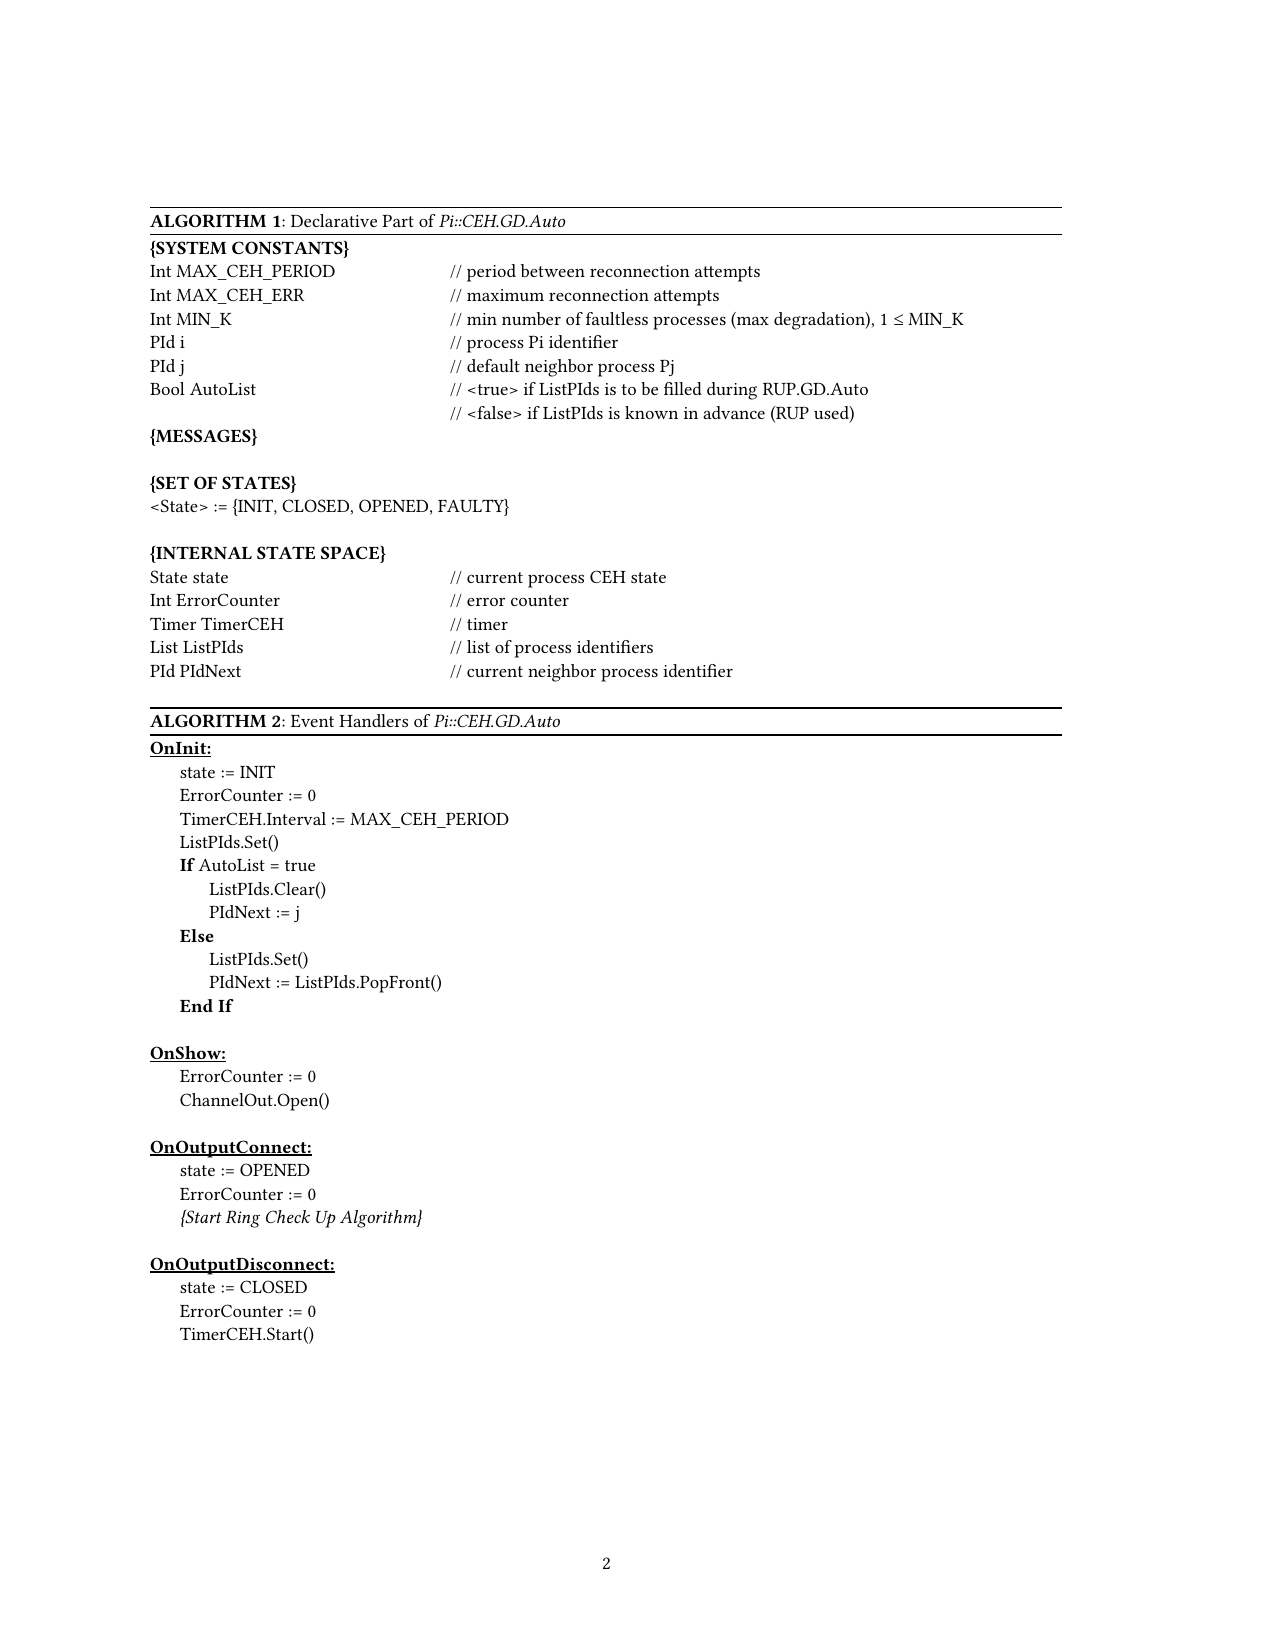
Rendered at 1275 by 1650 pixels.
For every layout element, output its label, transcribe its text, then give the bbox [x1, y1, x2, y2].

text ErrorCounter := 0 [179, 1300, 1062, 1322]
text Else [179, 925, 1062, 947]
text OnShow: [150, 1042, 1062, 1064]
text PId i // process Pi identifier [150, 332, 1062, 353]
text {SYSTEM CONSTANTS} [150, 237, 1062, 259]
text ALGORITHM 2: Event Handlers of Pi::CEH.GD.Auto [150, 709, 1062, 734]
text {SET OF STATES} [150, 473, 1062, 494]
text // <false> if ListPIds is known in advance (RUP used) [150, 402, 1062, 424]
text State state // current process CEH state [150, 566, 1062, 588]
text {MESSAGES} [150, 426, 1062, 447]
text If AutoList = true [179, 855, 1062, 876]
text OnInit: [150, 738, 1062, 759]
text ErrorCounter := 0 [179, 785, 1062, 806]
text Int ErrorCounter // error counter [150, 590, 1062, 611]
text List ListPIds // list of process identifiers [150, 637, 1062, 658]
text TimerCEH.Start() [179, 1324, 1062, 1345]
text PId PIdNext // current neighbor process identifier [150, 660, 1062, 682]
text {Start Ring Check Up Algorithm} [179, 1207, 1062, 1228]
text ChannelOut.Open() [179, 1089, 1062, 1111]
text Timer TimerCEH // timer [150, 613, 1062, 635]
text PId j // default neighbor process Pj [150, 356, 1062, 377]
text OnOutputDisconnect: [150, 1253, 1062, 1275]
text {INTERNAL STATE SPACE} [150, 543, 1062, 564]
text state := CLOSED [179, 1277, 1062, 1298]
text OnOutputConnect: [150, 1136, 1062, 1158]
text <State> := {INIT, CLOSED, OPENED, FAULTY} [150, 496, 1062, 517]
text PIdNext := ListPIds.PopFront() [209, 972, 1062, 993]
text ALGORITHM 1: Declarative Part of Pi::CEH.GD.Auto [150, 208, 1062, 234]
text ListPIds.Clear() [209, 878, 1062, 900]
text TimerCEH.Interval := MAX_CEH_PERIOD [179, 808, 1062, 829]
text Int MIN_K // min number of faultless processes (max degradation), 1 ≤ MIN_K [150, 308, 1062, 330]
text state := OPENED [179, 1160, 1062, 1181]
text Int MAX_CEH_ERR // maximum reconnection attempts [150, 284, 1062, 306]
text ErrorCounter := 0 [179, 1183, 1062, 1204]
text ErrorCounter := 0 [179, 1066, 1062, 1087]
text End If [179, 996, 1062, 1017]
text Int MAX_CEH_PERIOD // period between reconnection attempts [150, 261, 1062, 282]
text Bool AutoList // <true> if ListPIds is to be filled during RUP.GD.Auto [150, 379, 1062, 400]
text ListPIds.Set() [179, 832, 1062, 853]
text state := INIT [179, 761, 1062, 783]
text ListPIds.Set() [209, 949, 1062, 970]
text PIdNext := j [209, 902, 1062, 923]
